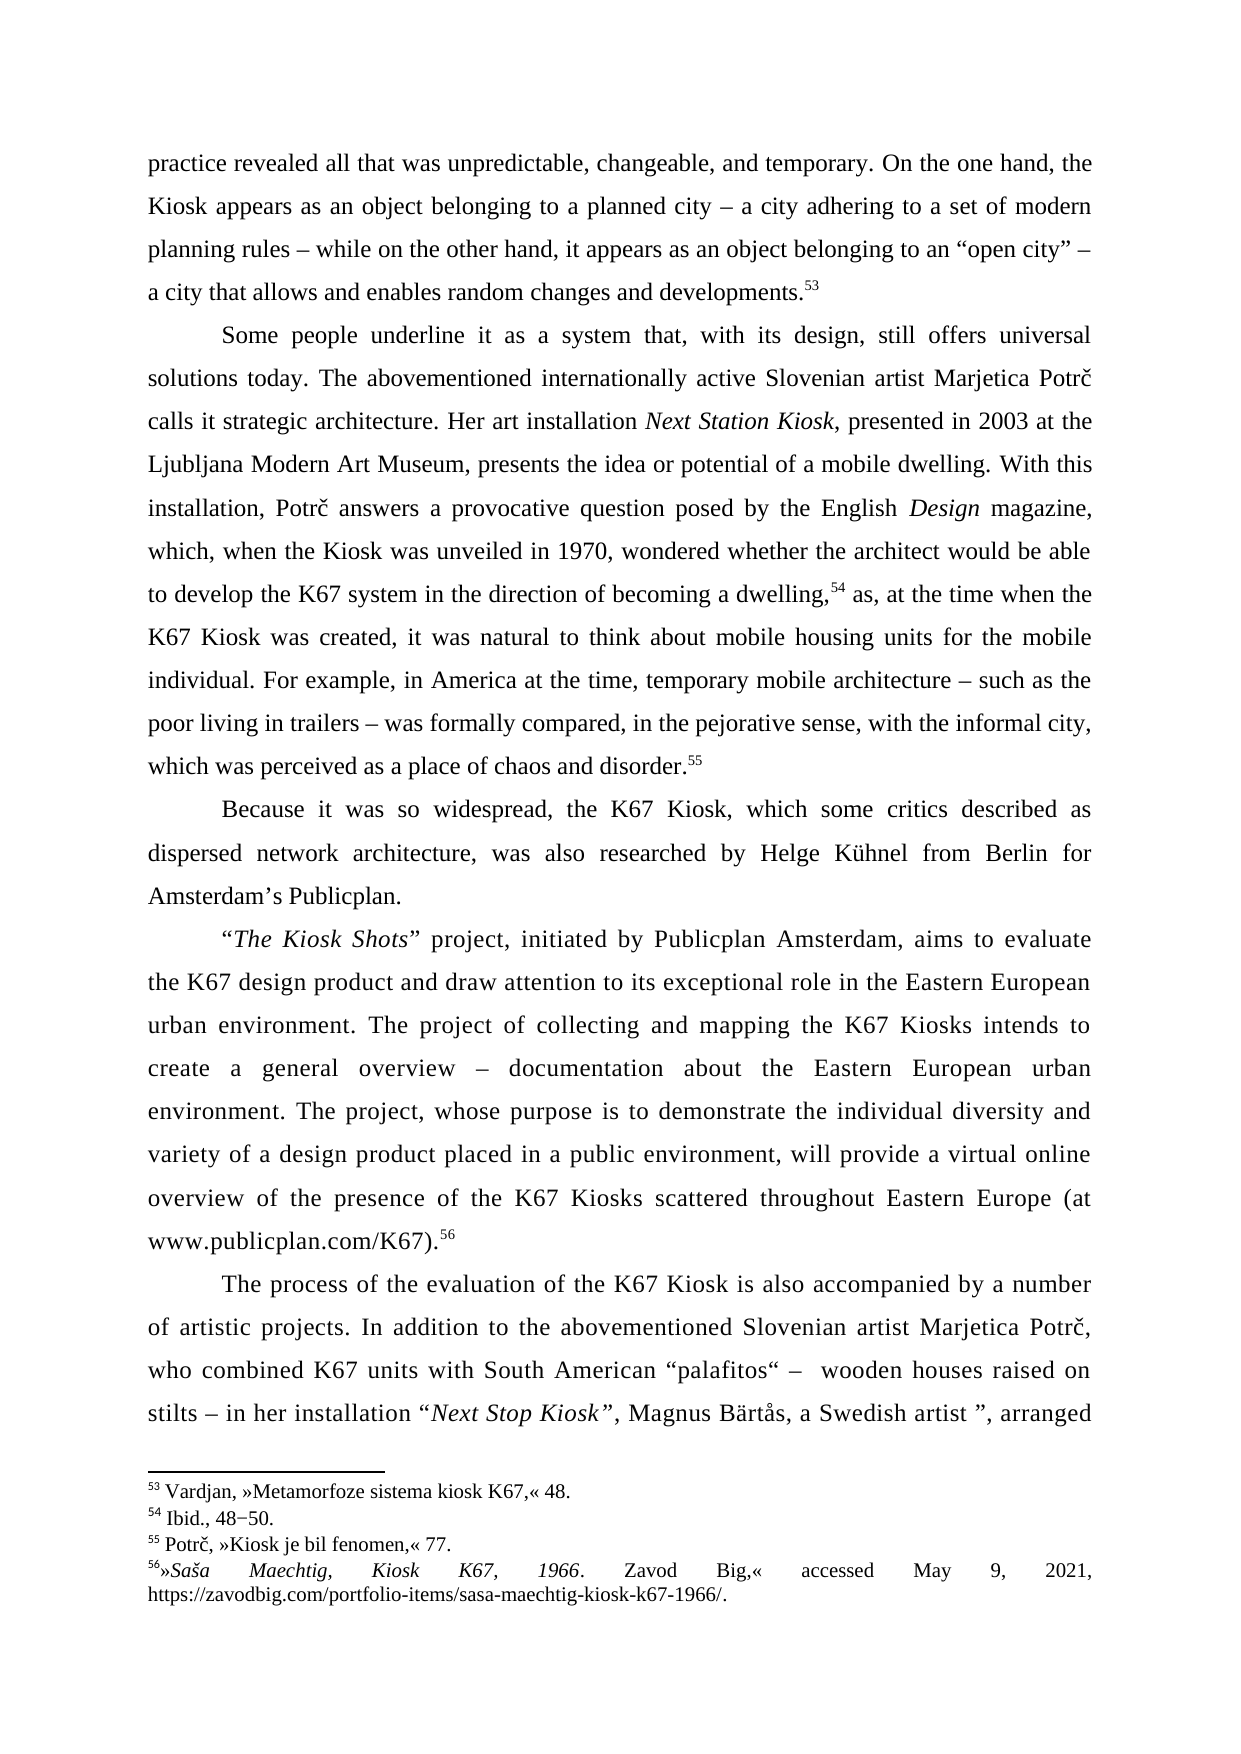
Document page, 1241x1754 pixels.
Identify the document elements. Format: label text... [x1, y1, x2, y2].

text Some people underline it as a system that, with its design, still offers universal solutions today. The abovementioned internationally active Slovenian artist Marjetica Potrč calls it strategic architecture. Her art installation Next Station Kiosk, presented in 2003 at the Ljubljana Modern Art Museum, presents the idea or potential of a mobile dwelling. With this installation, Potrč answers a provocative question posed by the English Design magazine, which, when the Kiosk was unveiled in 1970, wondered whether the architect would be able to develop the K67 system in the direction of becoming a dwelling, as, at the time when the K67 Kiosk was created, it was natural to think about mobile housing units for the mobile individual. For example, in America at the time, temporary mobile architecture – such as the poor living in trailers – was formally compared, in the pejorative sense, with the informal city, which was perceived as a place of chaos and disorder. [148, 320, 1093, 780]
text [148, 148, 1093, 306]
text “The Kiosk Shots” project, initiated by Publicplan Amsterdam, aims to evaluate the K67 design product and draw attention to its exceptional role in the Eastern European urban environment. The project of collecting and mapping the K67 Kiosks intends to create a general overview – documentation about the Eastern European urban environment. The project, whose purpose is to demonstrate the individual diversity and variety of a design product placed in a public environment, will provide a virtual online overview of the presence of the K67 Kiosks scattered throughout Eastern Europe (at www.publicplan.com/K67). [148, 924, 1093, 1254]
text Because it was so widespread, the K67 Kiosk, which some critics described as dispersed network architecture, was also researched by Helge Kühnel from Berlin for Amsterdam’s Publicplan. [148, 794, 1093, 909]
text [148, 1269, 1093, 1427]
